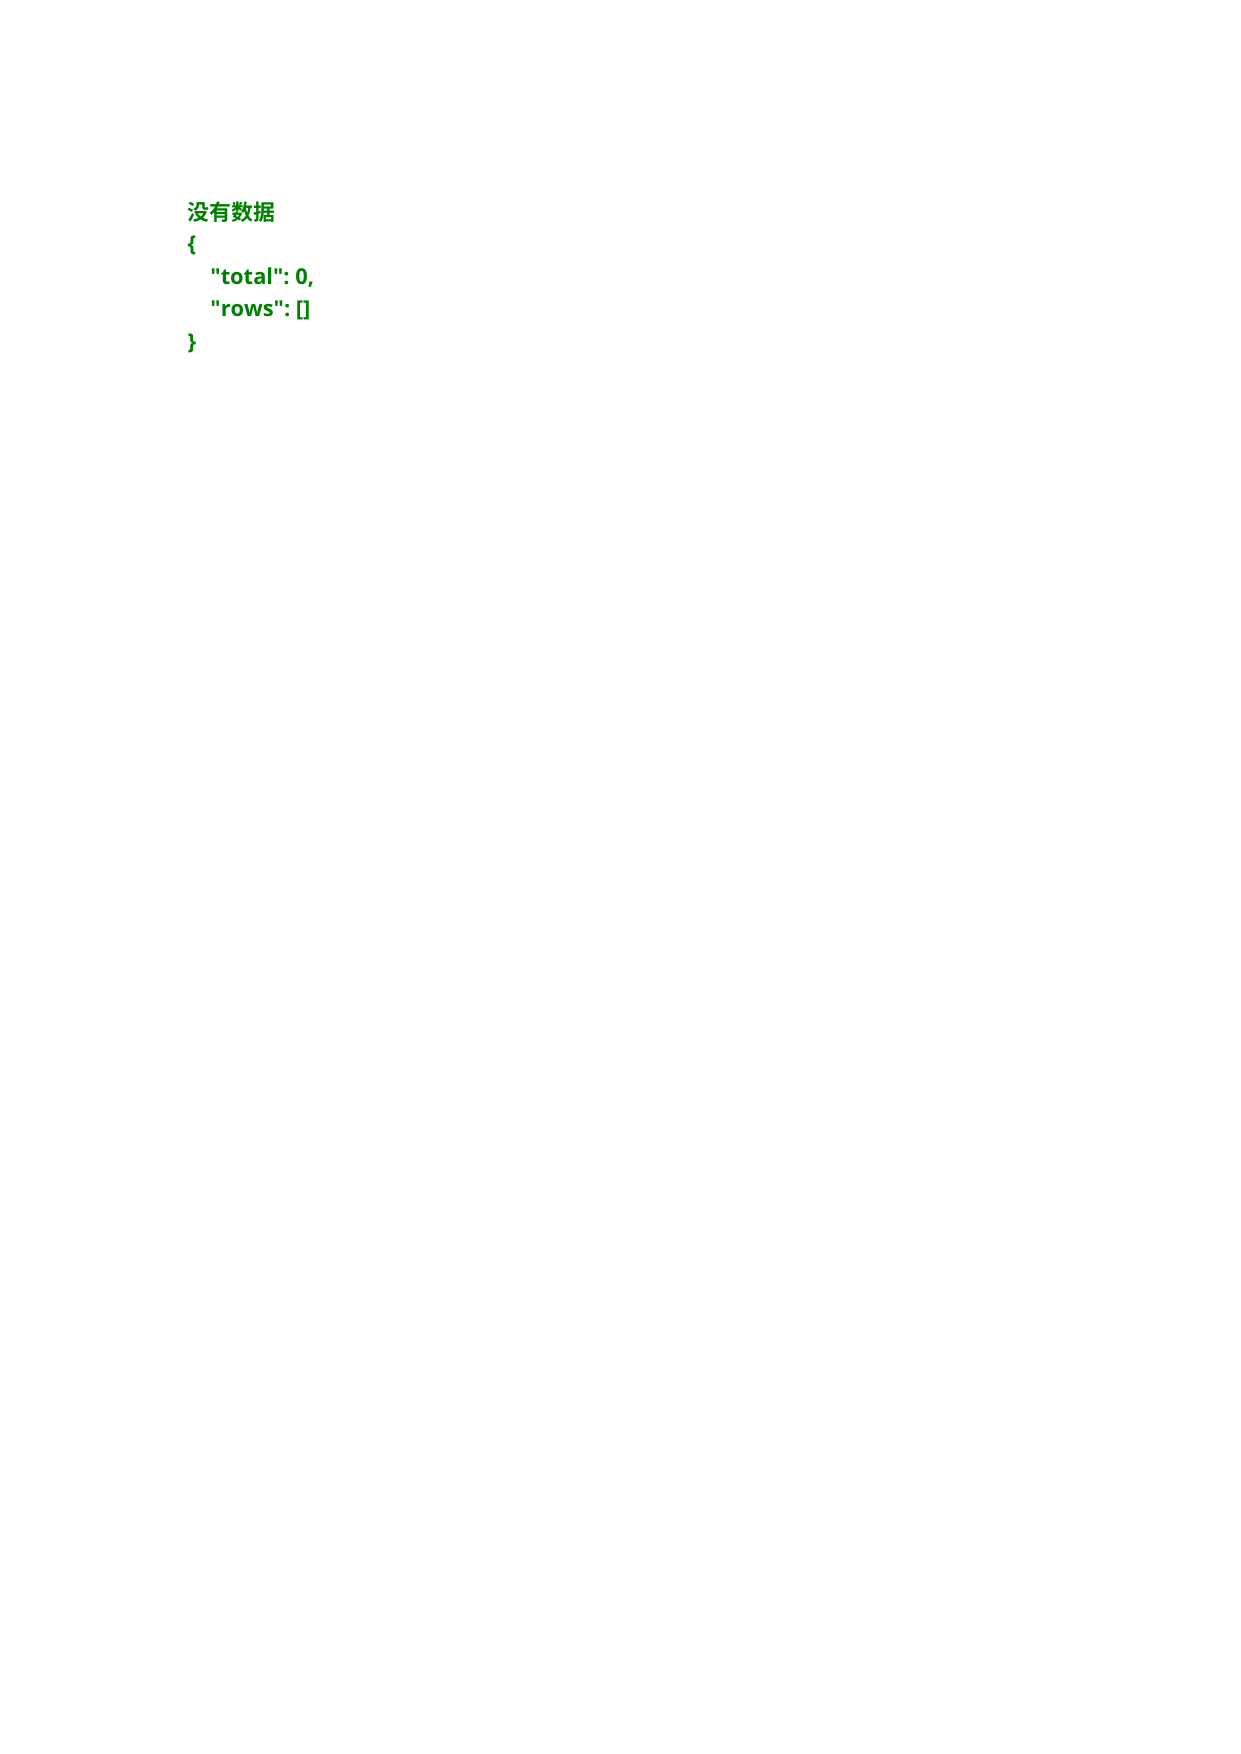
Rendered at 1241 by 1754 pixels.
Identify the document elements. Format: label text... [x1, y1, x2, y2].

text "total": 0, [187, 259, 1053, 292]
text "rows": [] [187, 292, 1053, 324]
text } [187, 324, 1053, 357]
text 没有数据 [187, 194, 1053, 227]
text { [187, 227, 1053, 259]
